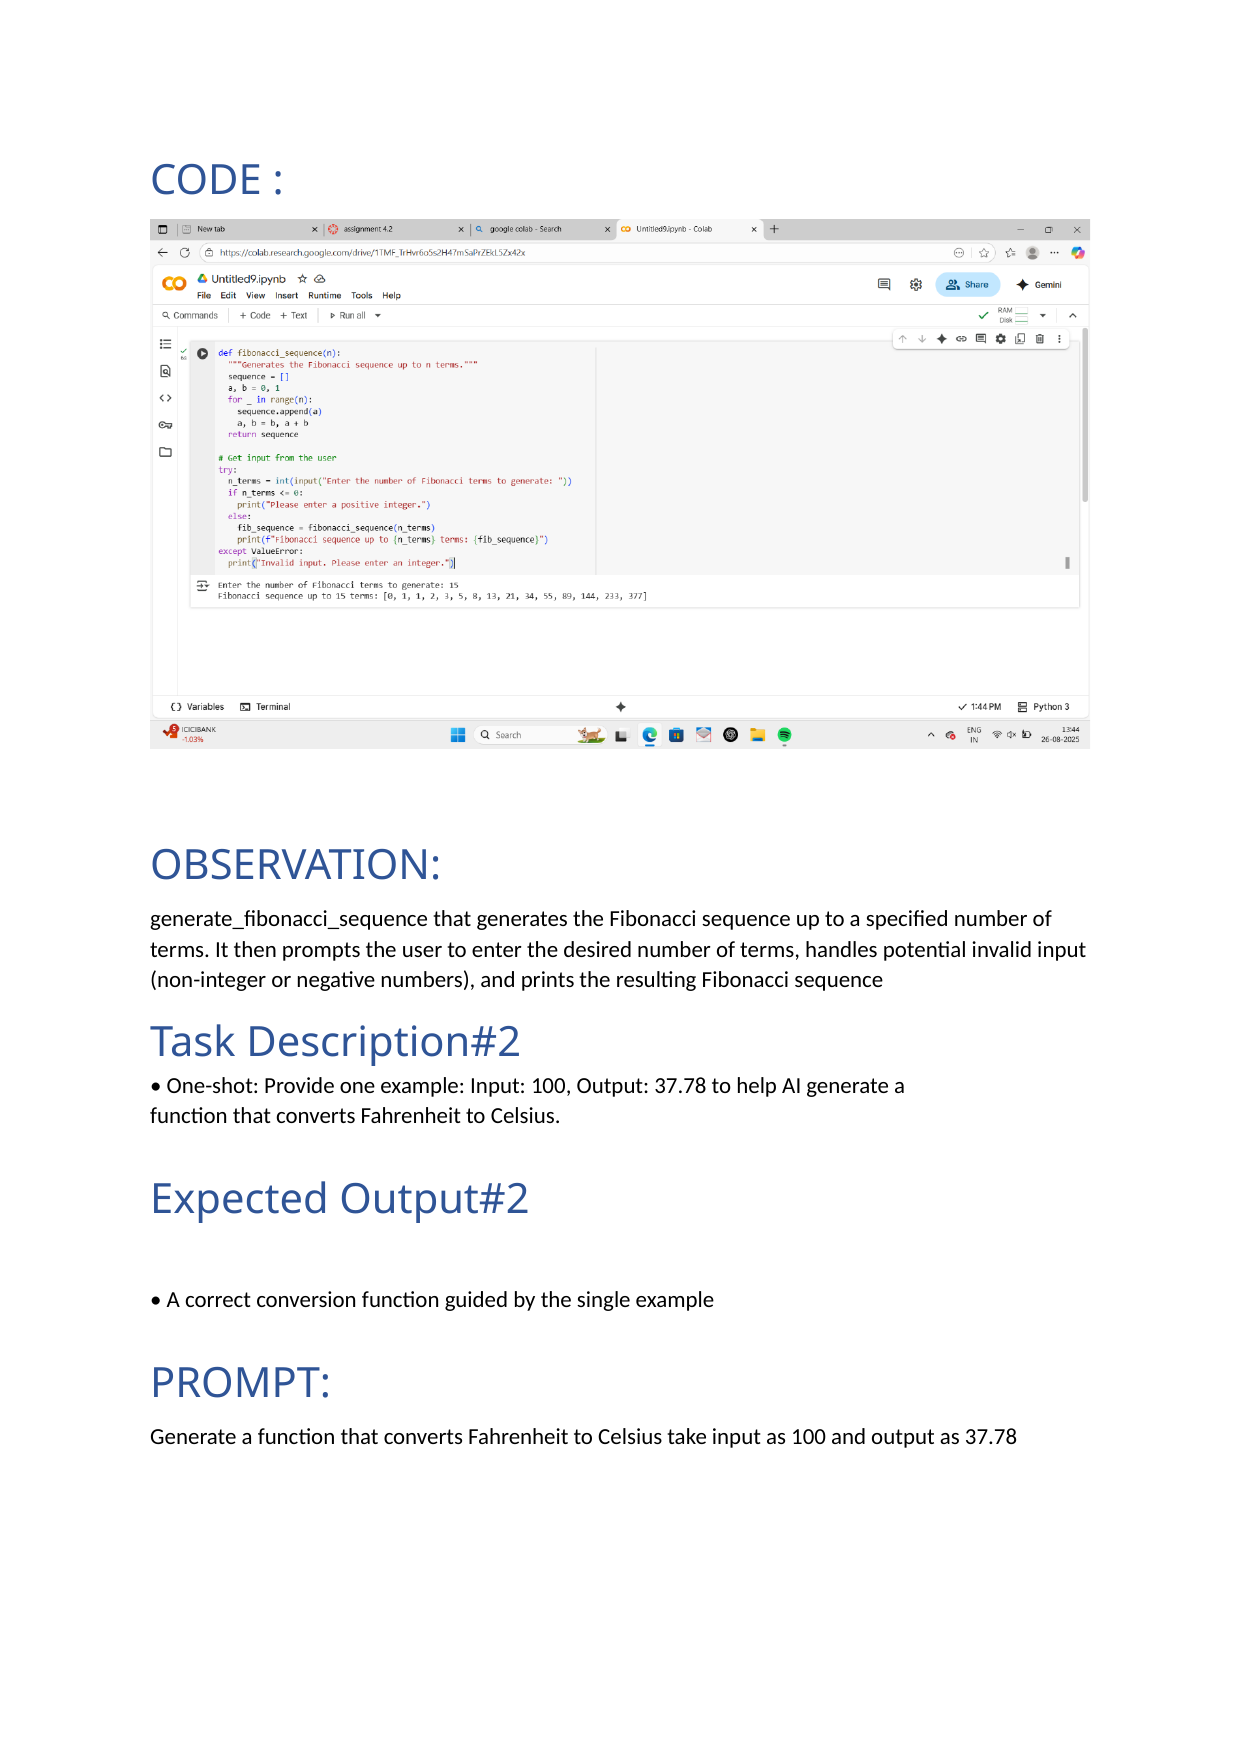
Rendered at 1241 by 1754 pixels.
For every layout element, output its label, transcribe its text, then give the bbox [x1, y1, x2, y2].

subtitle CODE : [150, 150, 1090, 207]
subtitle Expected Output#2 [150, 1169, 1090, 1226]
text • A correct conversion function guided by the single example [150, 1285, 1090, 1313]
text generate_fibonacci_sequence that generates the Fibonacci sequence up to a specified number of terms. It then prompts the user to enter the desired number of terms, handles potential invalid input (non-integer or negative numbers), and prints the resulting Fibonacci sequence [150, 904, 1090, 993]
text Generate a function that converts Fahrenheit to Celsius take input as 100 and output as 37.78 [150, 1422, 1090, 1451]
subtitle PROMPT: [150, 1353, 1090, 1410]
picture [150, 219, 1091, 749]
subtitle OBSERVATION: [150, 835, 1090, 892]
text Task Description#2 • One-shot: Provide one example: Input: 100, Output: 37.78 to help AI generate a function that converts Fahrenheit to Celsius. [150, 1012, 1090, 1129]
